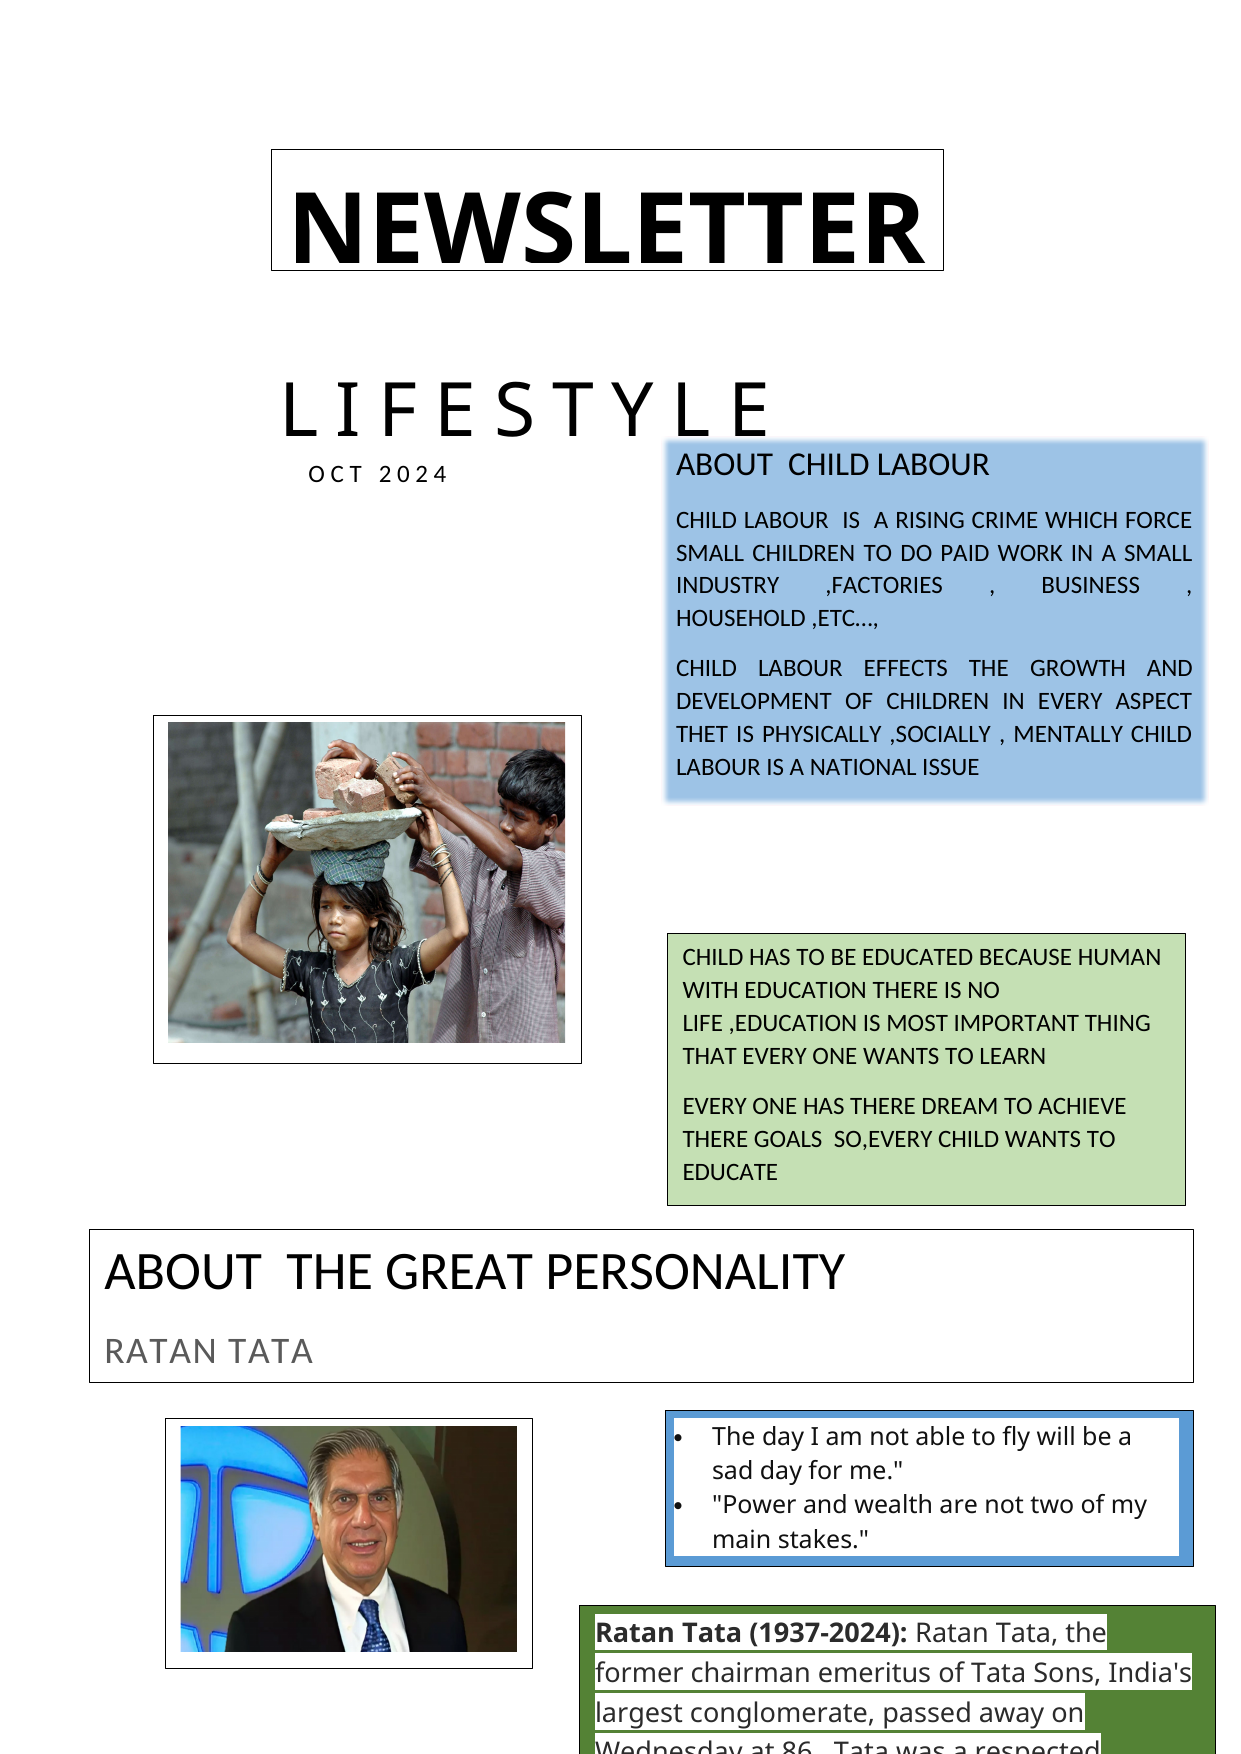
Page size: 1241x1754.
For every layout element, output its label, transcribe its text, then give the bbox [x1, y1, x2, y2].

picture [180, 1426, 517, 1652]
text O C T 2 0 2 4 [150, 458, 1090, 488]
picture [168, 722, 566, 1043]
title L I F E S T Y L E [150, 356, 1090, 458]
